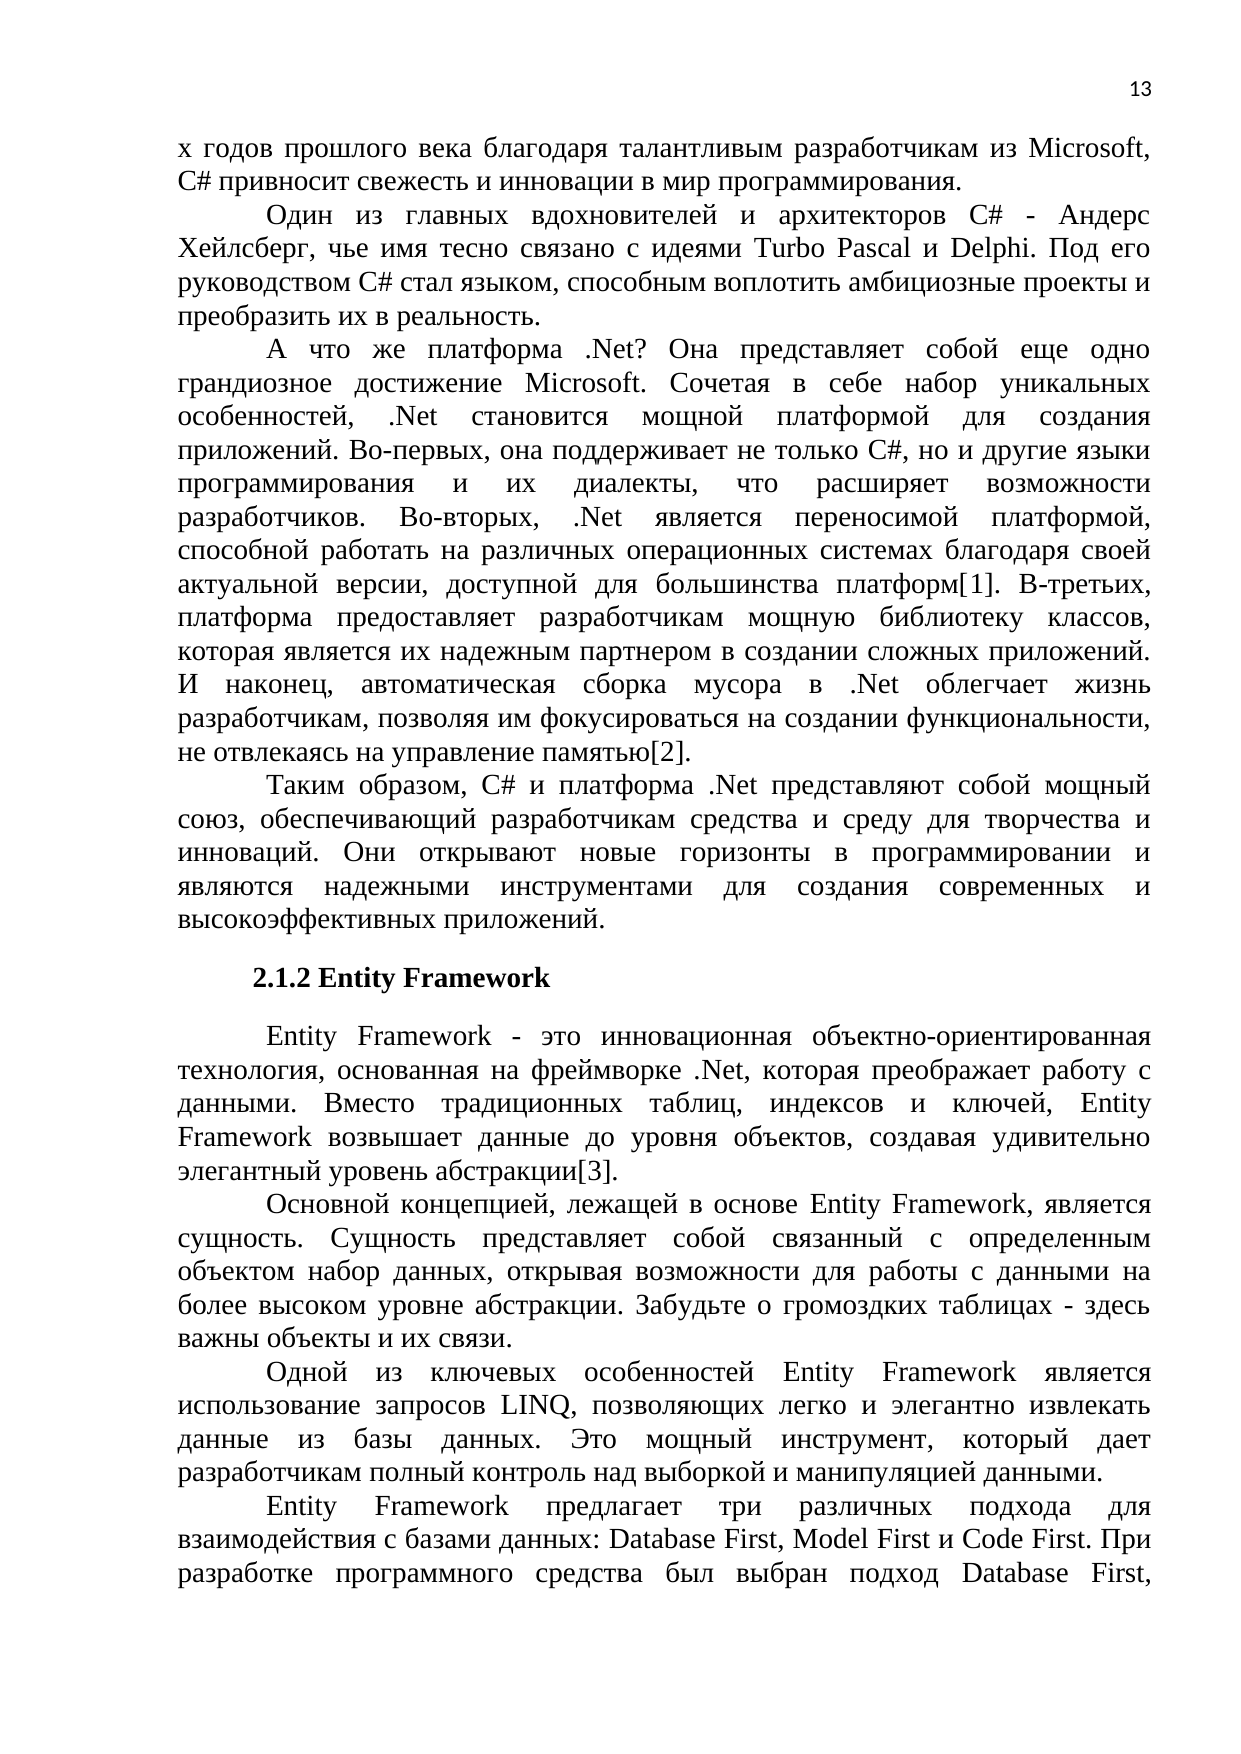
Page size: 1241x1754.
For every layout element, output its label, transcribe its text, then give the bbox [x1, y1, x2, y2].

text А что же платформа .Net? Она представляет собой еще одно грандиозное достижение Microsoft. Сочетая в себе набор уникальных особенностей, .Net становится мощной платформой для создания приложений. Во-первых, она поддерживает не только C#, но и другие языки программирования и их диалекты, что расширяет возможности разработчиков. Во-вторых, .Net является переносимой платформой, способной работать на различных операционных системах благодаря своей актуальной версии, доступной для большинства платформ[1]. В-третьих, платформа предоставляет разработчикам мощную библиотеку классов, которая является их надежным партнером в создании сложных приложений. И наконец, автоматическая сборка мусора в .Net облегчает жизнь разработчикам, позволяя им фокусироваться на создании функциональности, не отвлекаясь на управление памятью[2]. [177, 331, 1152, 767]
text Основной концепцией, лежащей в основе Entity Framework, является сущность. Сущность представляет собой связанный с определенным объектом набор данных, открывая возможности для работы с данными на более высоком уровне абстракции. Забудьте о громоздких таблицах - здесь важны объекты и их связи. [177, 1186, 1152, 1354]
subtitle 2.1.2 Entity Framework [252, 960, 1152, 993]
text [177, 1488, 1152, 1589]
text Одной из ключевых особенностей Entity Framework является использование запросов LINQ, позволяющих легко и элегантно извлекать данные из базы данных. Это мощный инструмент, который дает разработчикам полный контроль над выборкой и манипуляцией данными. [177, 1354, 1152, 1488]
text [177, 130, 1152, 197]
text Один из главных вдохновителей и архитекторов C# - Андерс Хейлсберг, чье имя тесно связано с идеями Turbo Pascal и Delphi. Под его руководством C# стал языком, способным воплотить амбициозные проекты и преобразить их в реальность. [177, 197, 1152, 331]
text Entity Framework - это инновационная объектно-ориентированная технология, основанная на фреймворке .Net, которая преображает работу с данными. Вместо традиционных таблиц, индексов и ключей, Entity Framework возвышает данные до уровня объектов, создавая удивительно элегантный уровень абстракции[3]. [177, 1018, 1152, 1186]
text Таким образом, C# и платформа .Net представляют собой мощный союз, обеспечивающий разработчикам средства и среду для творчества и инноваций. Они открывают новые горизонты в программировании и являются надежными инструментами для создания современных и высокоэффективных приложений. [177, 767, 1152, 935]
